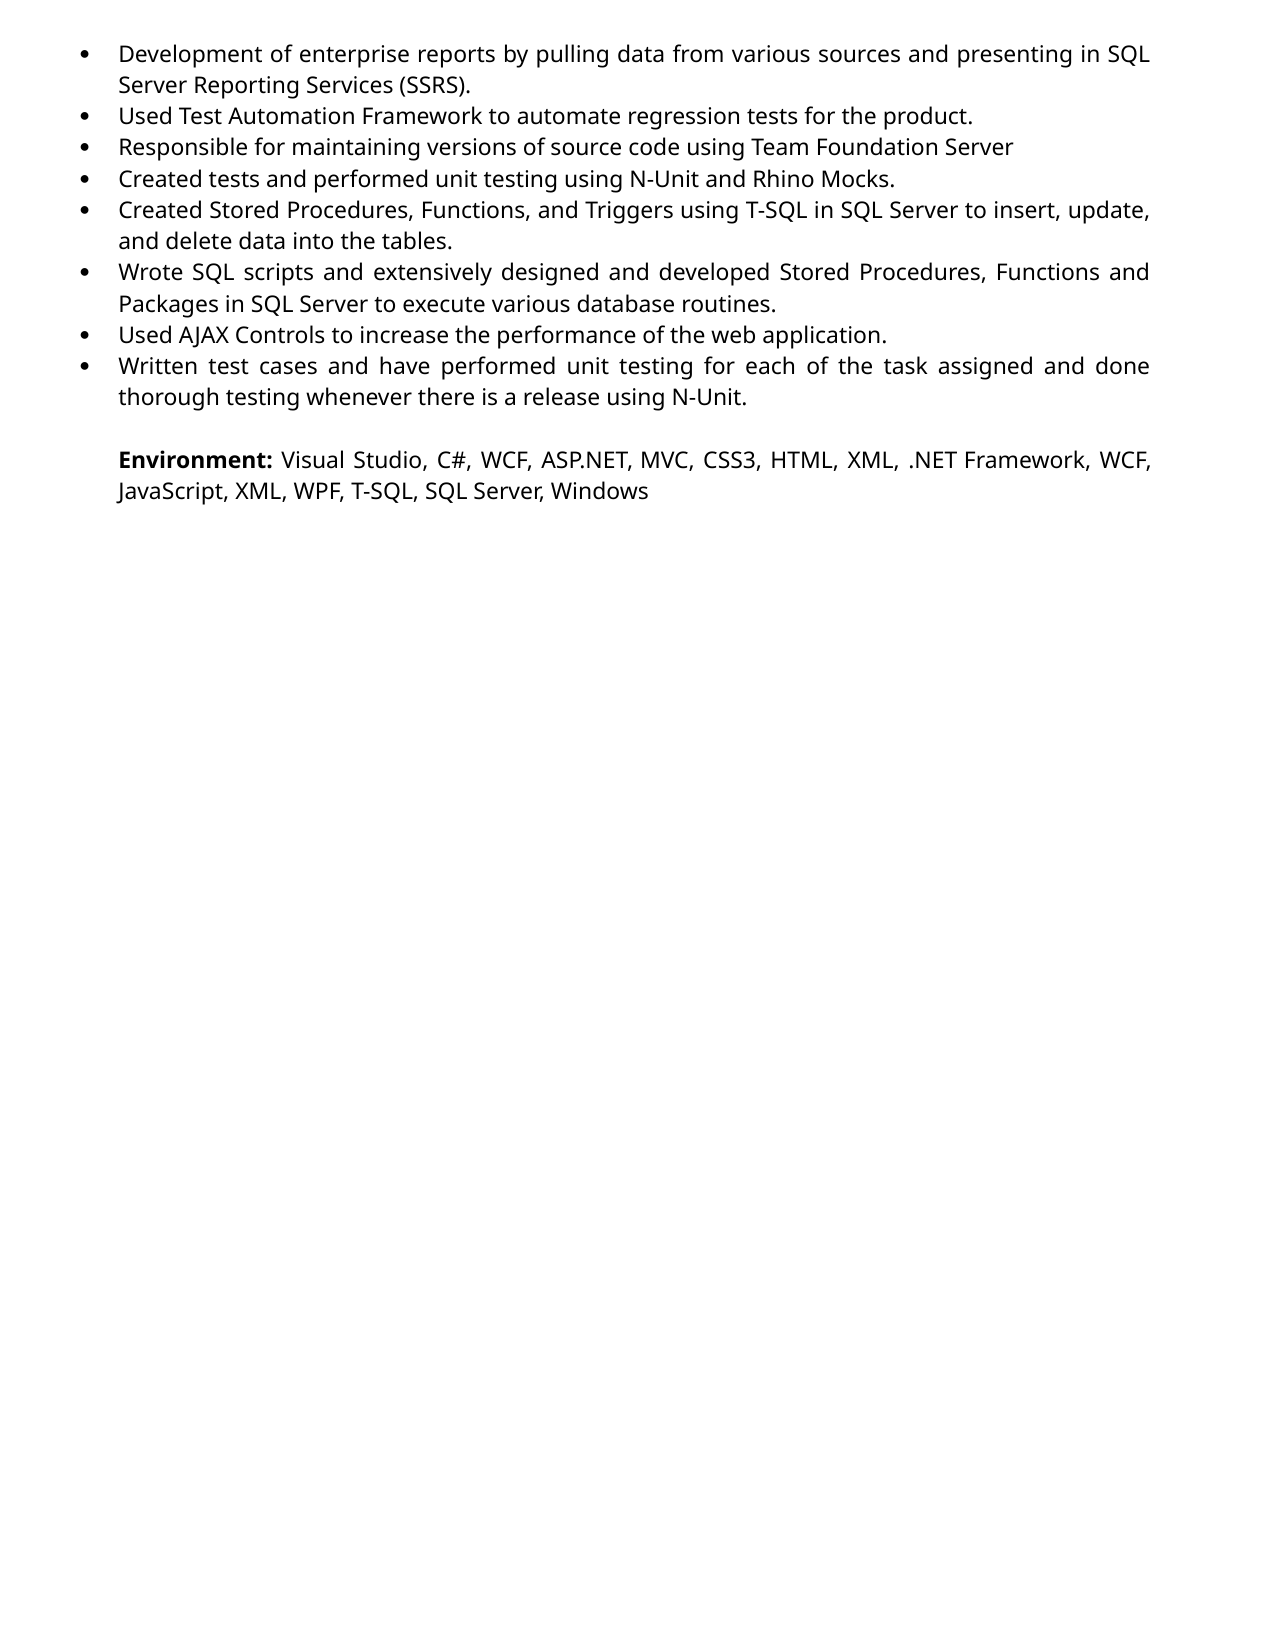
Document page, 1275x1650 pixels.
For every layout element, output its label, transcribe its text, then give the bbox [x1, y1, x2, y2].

list Used AJAX Controls to increase the performance of the web application. [81, 319, 1152, 350]
list Responsible for maintaining versions of source code using Team Foundation Server [81, 131, 1152, 162]
list Used Test Automation Framework to automate regression tests for the product. [81, 100, 1152, 131]
list Development of enterprise reports by pulling data from various sources and presenting in SQL Server Reporting Services (SSRS). [81, 37, 1152, 100]
list Environment: Visual Studio, C#, WCF, ASP.NET, MVC, CSS3, HTML, XML, .NET Framework, WCF, JavaScript, XML, WPF, T-SQL, SQL Server, Windows [118, 444, 1152, 506]
list Created tests and performed unit testing using N-Unit and Rhino Mocks. [81, 162, 1152, 194]
list Created Stored Procedures, Functions, and Triggers using T-SQL in SQL Server to insert, update, and delete data into the tables. [81, 194, 1152, 256]
list Written test cases and have performed unit testing for each of the task assigned and done thorough testing whenever there is a release using N-Unit. [81, 350, 1152, 412]
list Wrote SQL scripts and extensively designed and developed Stored Procedures, Functions and Packages in SQL Server to execute various database routines. [81, 256, 1152, 319]
